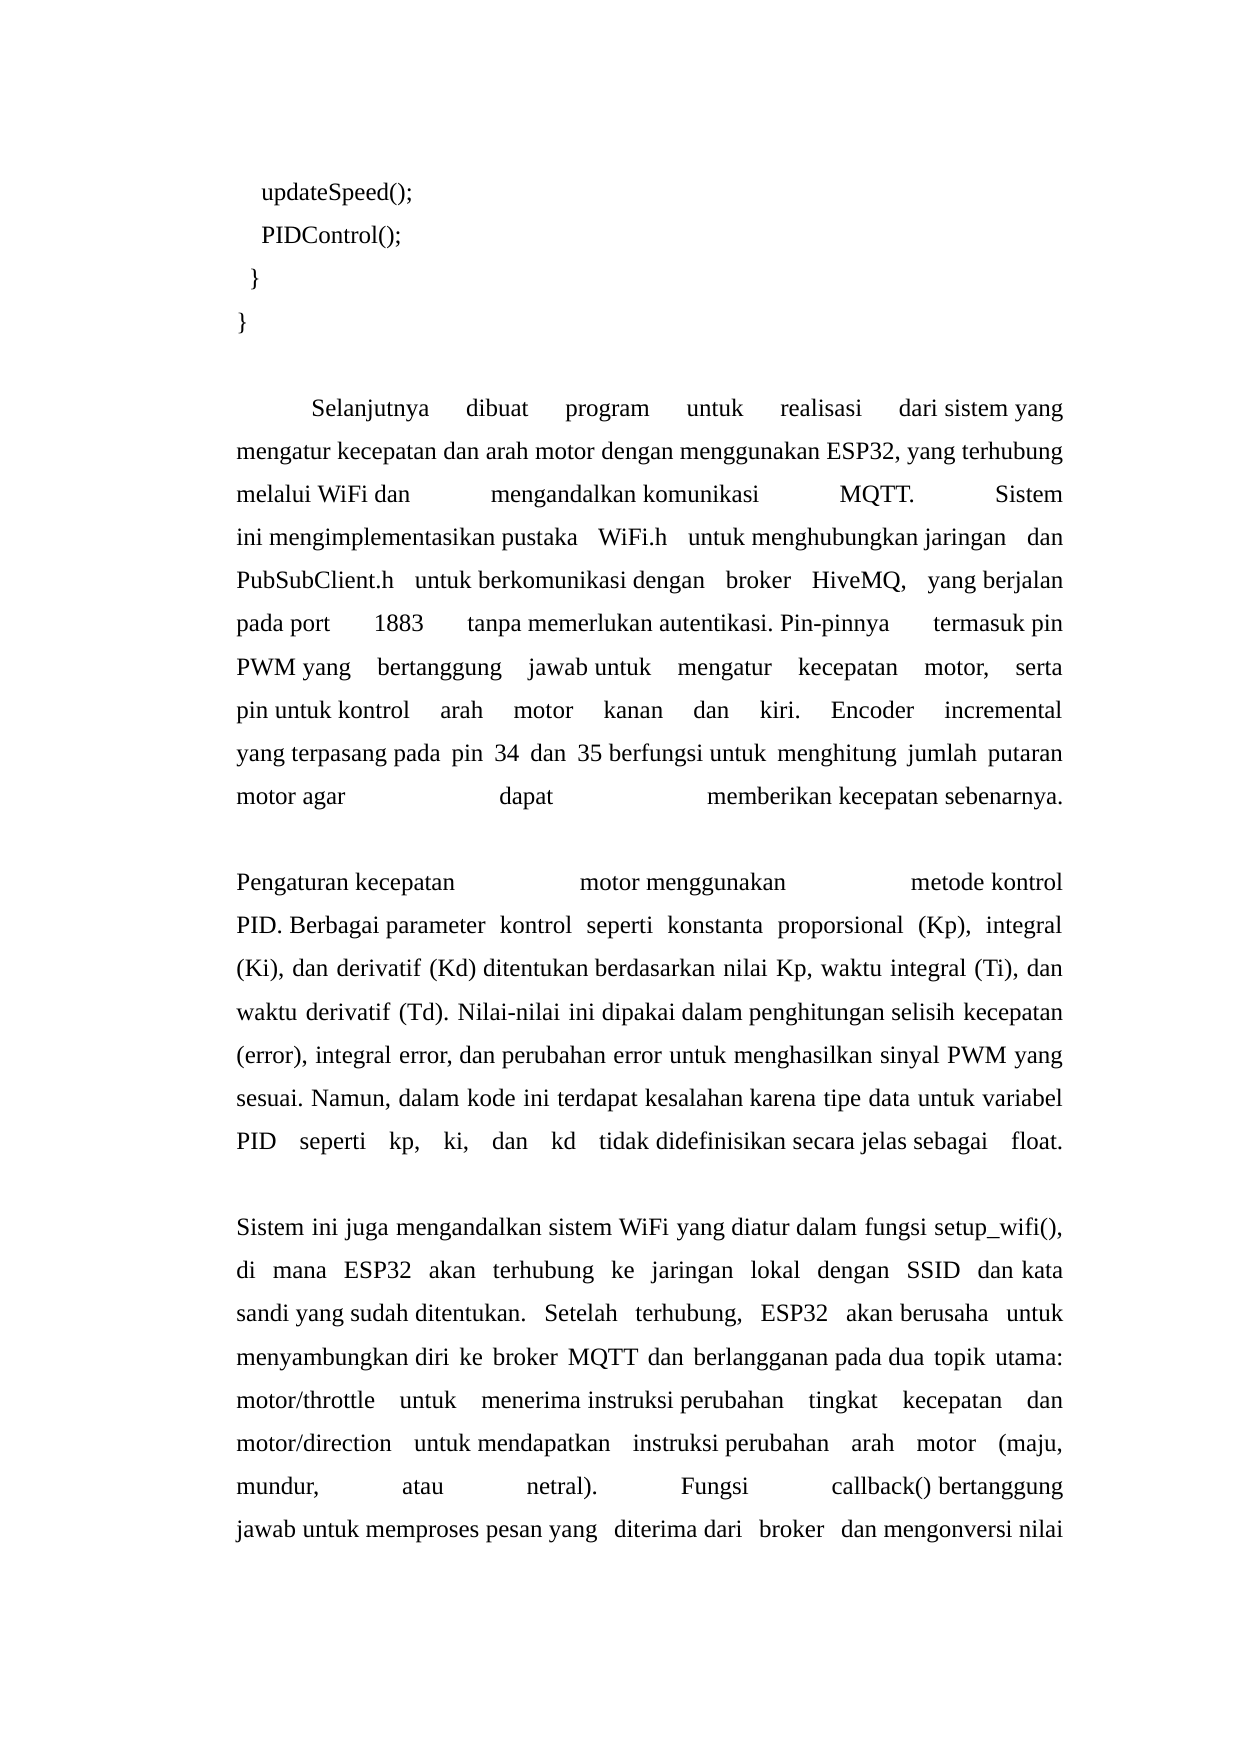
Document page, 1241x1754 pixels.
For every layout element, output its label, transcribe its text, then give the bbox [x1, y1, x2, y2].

text updateSpeed(); [236, 177, 1063, 206]
text PIDControl(); [236, 220, 1063, 249]
text } [236, 307, 1063, 335]
text } [236, 263, 1063, 292]
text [236, 393, 1063, 1543]
